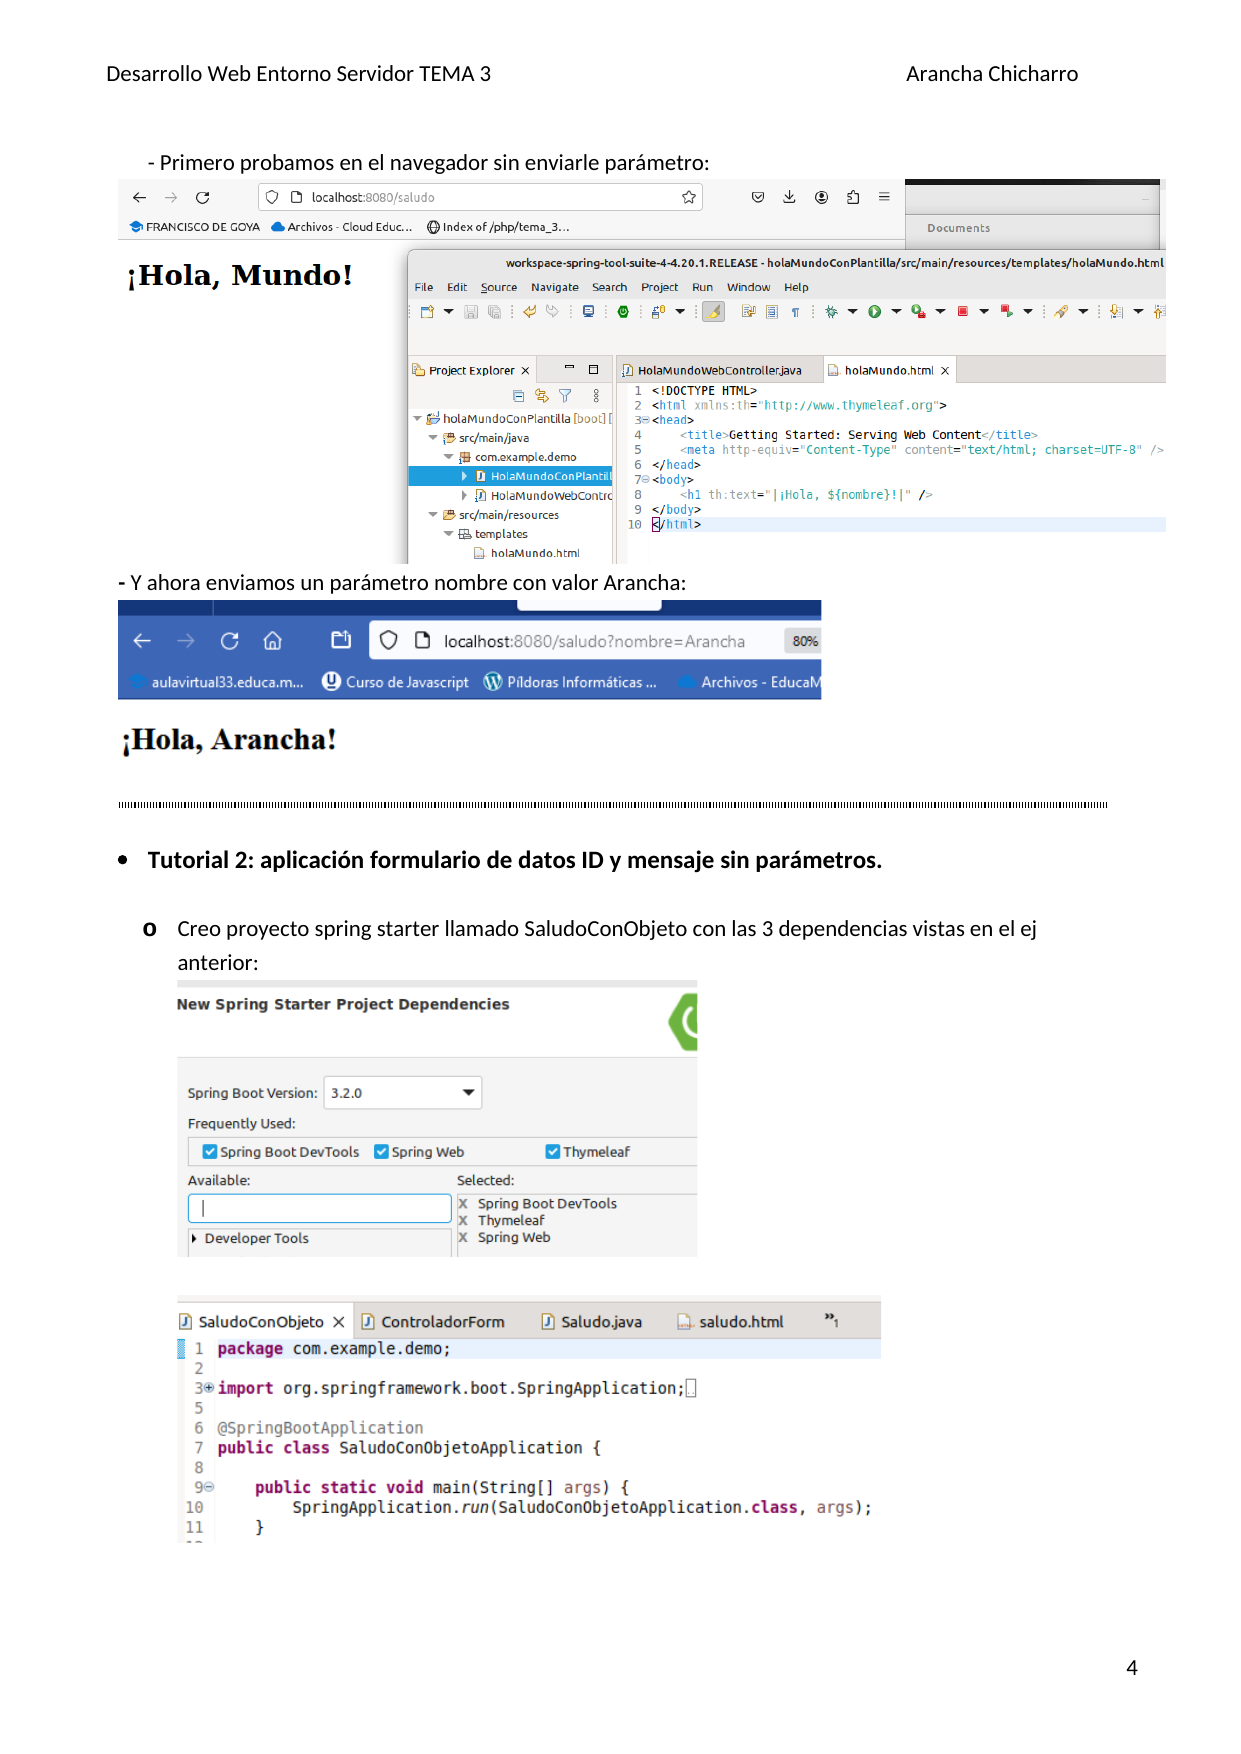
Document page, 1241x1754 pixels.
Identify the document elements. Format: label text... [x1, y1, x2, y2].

picture [118, 600, 822, 768]
list Tutorial 2: aplicación formulario de datos ID y mensaje sin parámetros. [118, 844, 1107, 875]
text - Y ahora enviamos un parámetro nombre con valor Arancha: [118, 568, 1107, 596]
picture [177, 980, 698, 1257]
picture [177, 1295, 882, 1543]
list - Primero probamos en el navegador sin enviarle parámetro: [148, 148, 1107, 176]
list Creo proyecto spring starter llamado SaludoConObjeto con las 3 dependencias vistas en el ej anterior: [142, 914, 1107, 976]
picture [118, 179, 1166, 564]
